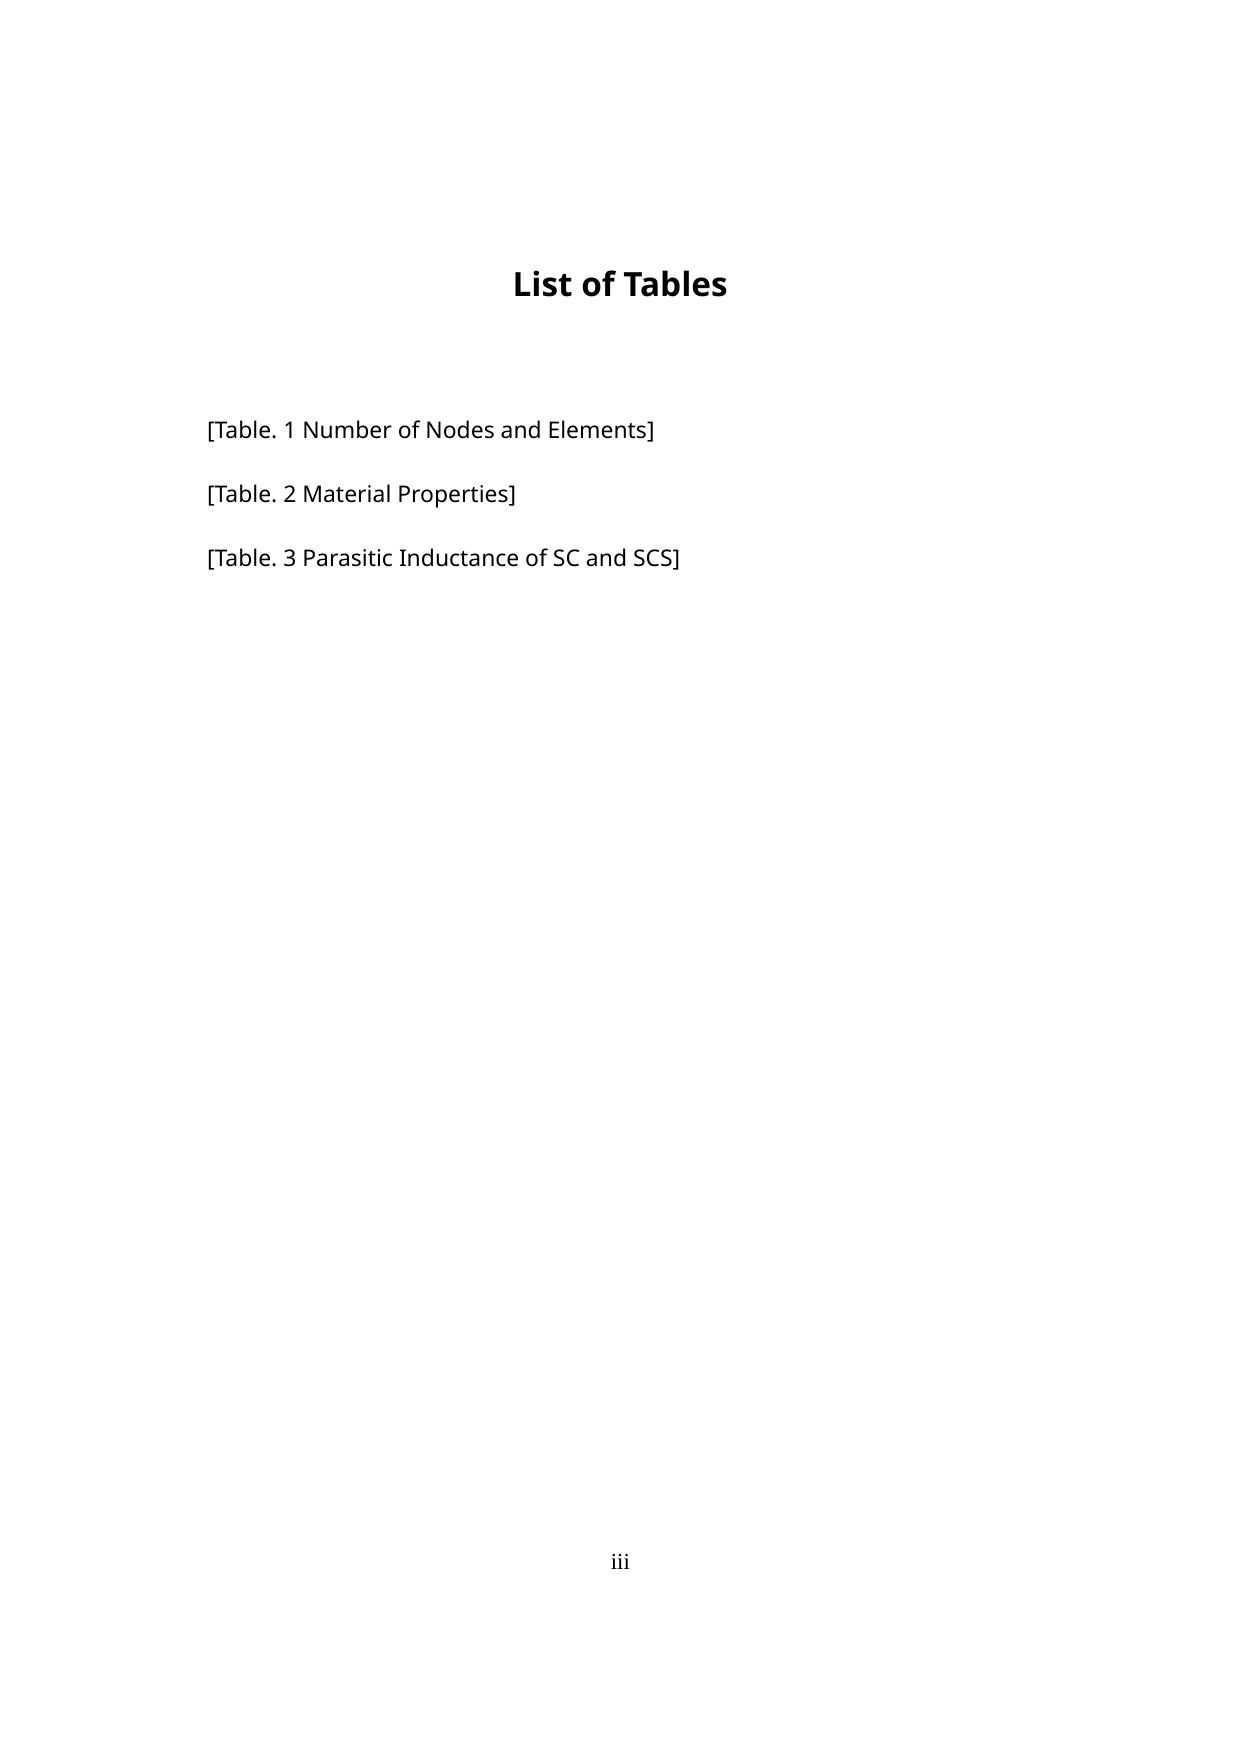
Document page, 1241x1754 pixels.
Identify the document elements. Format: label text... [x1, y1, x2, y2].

title List of Tables [207, 261, 1033, 307]
text [Table. 2 Material Properties] [207, 478, 1033, 509]
text [Table. 1 Number of Nodes and Elements] [207, 414, 1033, 446]
text [Table. 3 Parasitic Inductance of SC and SCS] [207, 542, 1033, 573]
